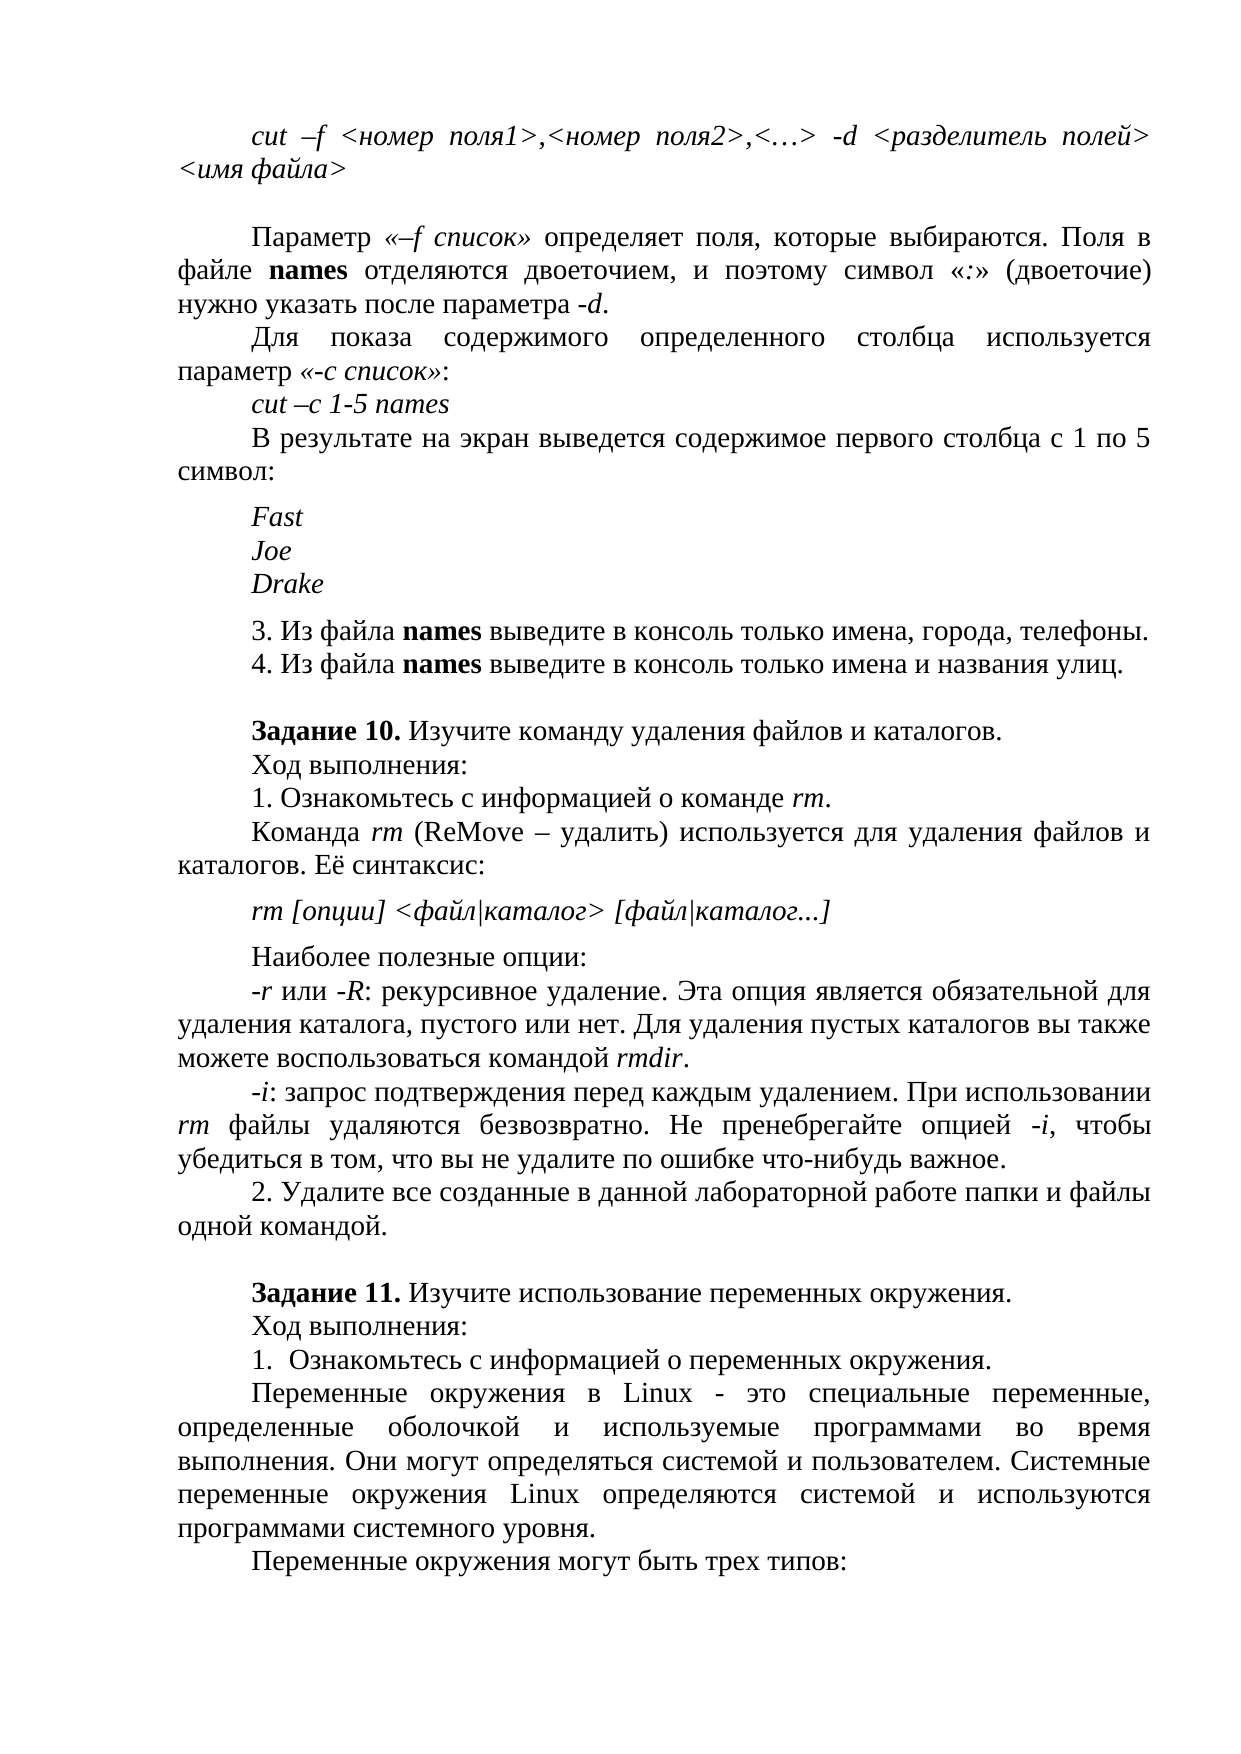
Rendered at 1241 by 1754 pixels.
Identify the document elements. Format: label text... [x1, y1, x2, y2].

text В результате на экран выведется содержимое первого столбца с 1 по 5 символ: [177, 420, 1152, 487]
text Задание 11. Изучите использование переменных окружения. [177, 1275, 1152, 1308]
text Наиболее полезные опции: [177, 939, 1152, 973]
text cut –c 1-5 names [177, 386, 1152, 420]
text Fast [177, 499, 1152, 533]
text Переменные окружения в Linux - это специальные переменные, определенные оболочкой и используемые программами во время выполнения. Они могут определяться системой и пользователем. Системные переменные окружения Linux определяются системой и используются программами системного уровня. [177, 1376, 1152, 1543]
text Ход выполнения: [177, 1308, 1152, 1342]
text 1. Ознакомьтесь с информацией о команде rm. [177, 780, 1152, 814]
text Переменные окружения могут быть трех типов: [177, 1543, 1152, 1577]
text cut –f <номер поля1>,<номер поля2>,<…> -d <разделитель полей> <имя файла> [177, 118, 1152, 185]
text -r или -R: рекурсивное удаление. Эта опция является обязательной для удаления каталога, пустого или нет. Для удаления пустых каталогов вы также можете воспользоваться командой rmdir. [177, 973, 1152, 1074]
text rm [опции] <файл|каталог> [файл|каталог...] [177, 893, 1152, 927]
text Команда rm (ReMove – удалить) используется для удаления файлов и каталогов. Её синтаксис: [177, 814, 1152, 881]
text 3. Из файла names выведите в консоль только имена, города, телефоны. [177, 613, 1152, 646]
text Задание 10. Изучите команду удаления файлов и каталогов. [177, 713, 1152, 747]
text Для показа содержимого определенного столбца используется параметр «-c список»: [177, 319, 1152, 386]
text 4. Из файла names выведите в консоль только имена и названия улиц. [177, 646, 1152, 680]
text Ход выполнения: [177, 747, 1152, 780]
list Ознакомьтесь с информацией о переменных окружения. [251, 1342, 1152, 1376]
text Joe [177, 533, 1152, 567]
text Drake [177, 567, 1152, 600]
text 2. Удалите все созданные в данной лабораторной работе папки и файлы одной командой. [177, 1174, 1152, 1241]
text Параметр «–f список» определяет поля, которые выбираются. Поля в файле names отделяются двоеточием, и поэтому символ «:» (двоеточие) нужно указать после параметра -d. [177, 219, 1152, 319]
text -i: запрос подтверждения перед каждым удалением. При использовании rm файлы удаляются безвозвратно. Не пренебрегайте опцией -i, чтобы убедиться в том, что вы не удалите по ошибке что-нибудь важное. [177, 1074, 1152, 1174]
